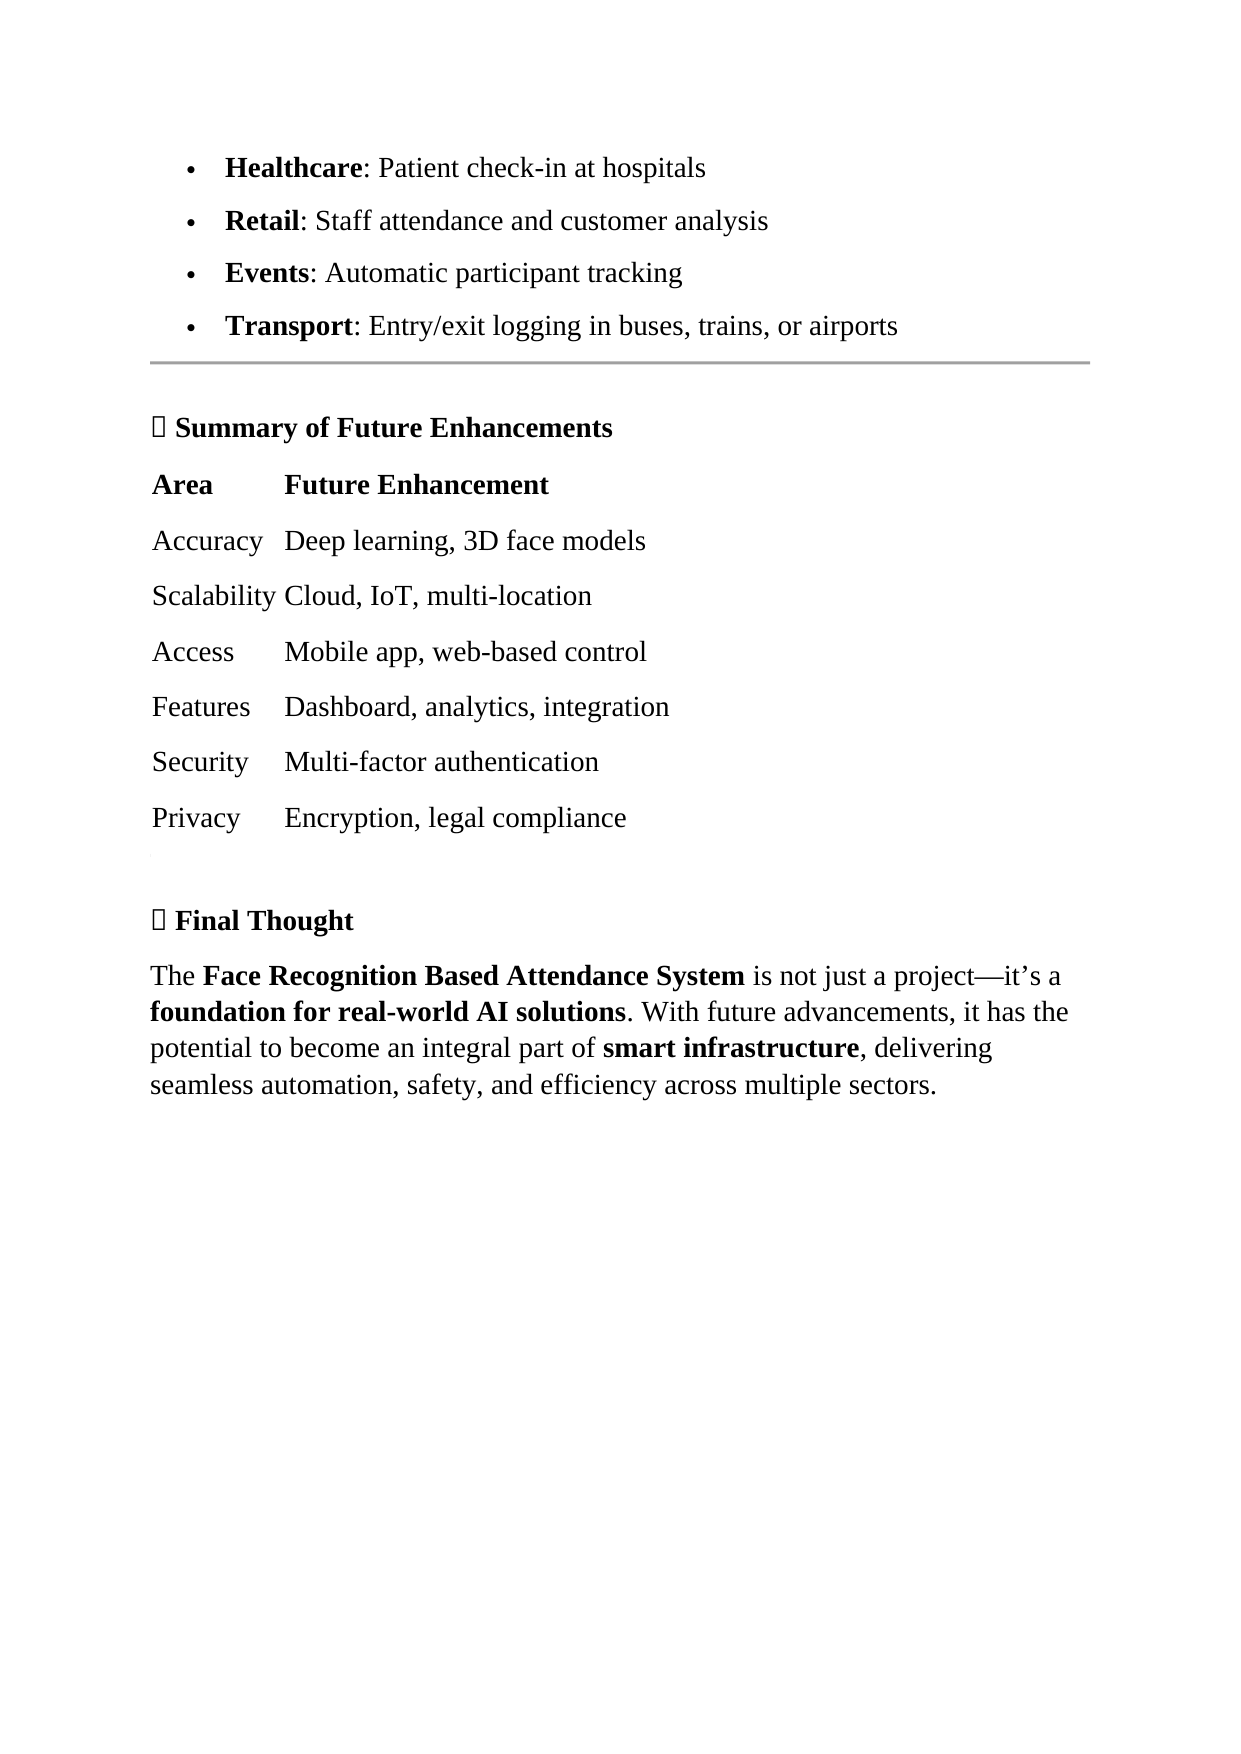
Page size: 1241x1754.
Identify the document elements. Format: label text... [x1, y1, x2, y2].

table_cell Privacy [150, 798, 283, 854]
text ✨ Summary of Future Enhancements [150, 406, 1090, 446]
table_cell Encryption, legal compliance [283, 798, 676, 854]
table_cell Security [150, 743, 283, 798]
list Healthcare: Patient check-in at hospitals [187, 150, 1090, 183]
list Transport: Entry/exit logging in buses, trains, or airports [187, 308, 1090, 342]
table_cell Scalability [150, 577, 283, 632]
table_cell Accuracy [150, 521, 283, 577]
table_cell Cloud, IoT, multi-location [283, 577, 676, 632]
table_cell Features [150, 688, 283, 743]
text ✅ Final Thought [150, 899, 1090, 938]
table_cell Access [150, 632, 283, 687]
table_cell Dashboard, analytics, integration [283, 688, 676, 743]
list Retail: Staff attendance and customer analysis [187, 203, 1090, 236]
table_cell Mobile app, web-based control [283, 632, 676, 687]
table_cell Deep learning, 3D face models [283, 521, 676, 577]
text The Face Recognition Based Attendance System is not just a project—it’s a foundation for real-world AI solutions. With future advancements, it has the potential to become an integral part of smart infrastructure, delivering seamless automation, safety, and efficiency across multiple sectors. [150, 958, 1090, 1100]
table_header Future Enhancement [283, 466, 676, 521]
table_cell Multi-factor authentication [283, 743, 676, 798]
table_header Area [150, 466, 283, 521]
list Events: Automatic participant tracking [187, 256, 1090, 289]
